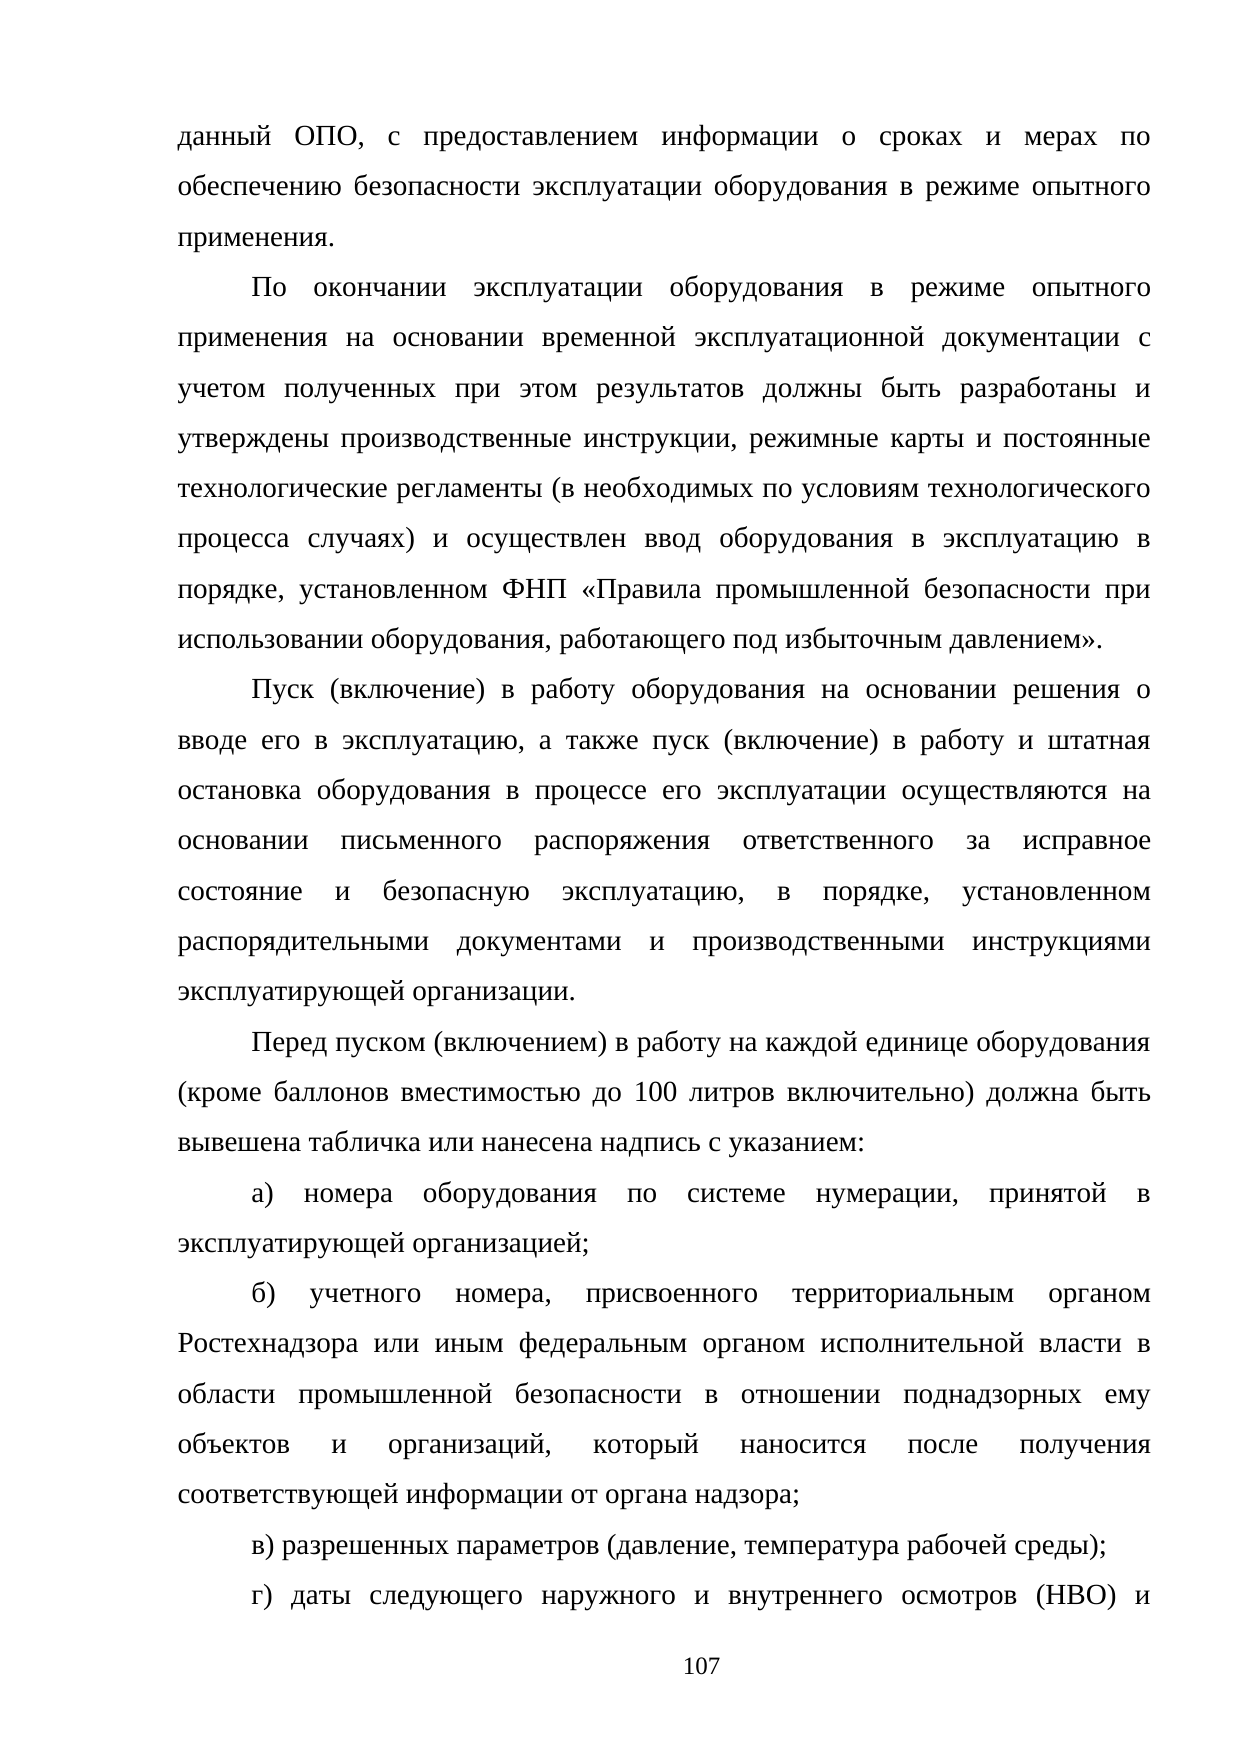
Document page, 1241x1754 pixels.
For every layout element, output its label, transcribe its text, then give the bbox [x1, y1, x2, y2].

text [177, 118, 1152, 252]
text б) учетного номера, присвоенного территориальным органом Ростехнадзора или иным федеральным органом исполнительной власти в области промышленной безопасности в отношении поднадзорных ему объектов и организаций, который наносится после получения соответствующей информации от органа надзора; [177, 1275, 1152, 1510]
text Пуск (включение) в работу оборудования на основании решения о вводе его в эксплуатацию, а также пуск (включение) в работу и штатная остановка оборудования в процессе его эксплуатации осуществляются на основании письменного распоряжения ответственного за исправное состояние и безопасную эксплуатацию, в порядке, установленном распорядительными документами и производственными инструкциями эксплуатирующей организации. [177, 672, 1152, 1007]
text в) разрешенных параметров (давление, температура рабочей среды); [177, 1527, 1152, 1560]
text Перед пуском (включением) в работу на каждой единице оборудования (кроме баллонов вместимостью до 100 литров включительно) должна быть вывешена табличка или нанесена надпись с указанием: [177, 1024, 1152, 1158]
text По окончании эксплуатации оборудования в режиме опытного применения на основании временной эксплуатационной документации с учетом полученных при этом результатов должны быть разработаны и утверждены производственные инструкции, режимные карты и постоянные технологические регламенты (в необходимых по условиям технологического процесса случаях) и осуществлен ввод оборудования в эксплуатацию в порядке, установленном ФНП «Правила промышленной безопасности при использовании оборудования, работающего под избыточным давлением». [177, 269, 1152, 655]
text а) номера оборудования по системе нумерации, принятой в эксплуатирующей организацией; [177, 1175, 1152, 1258]
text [177, 1577, 1152, 1611]
